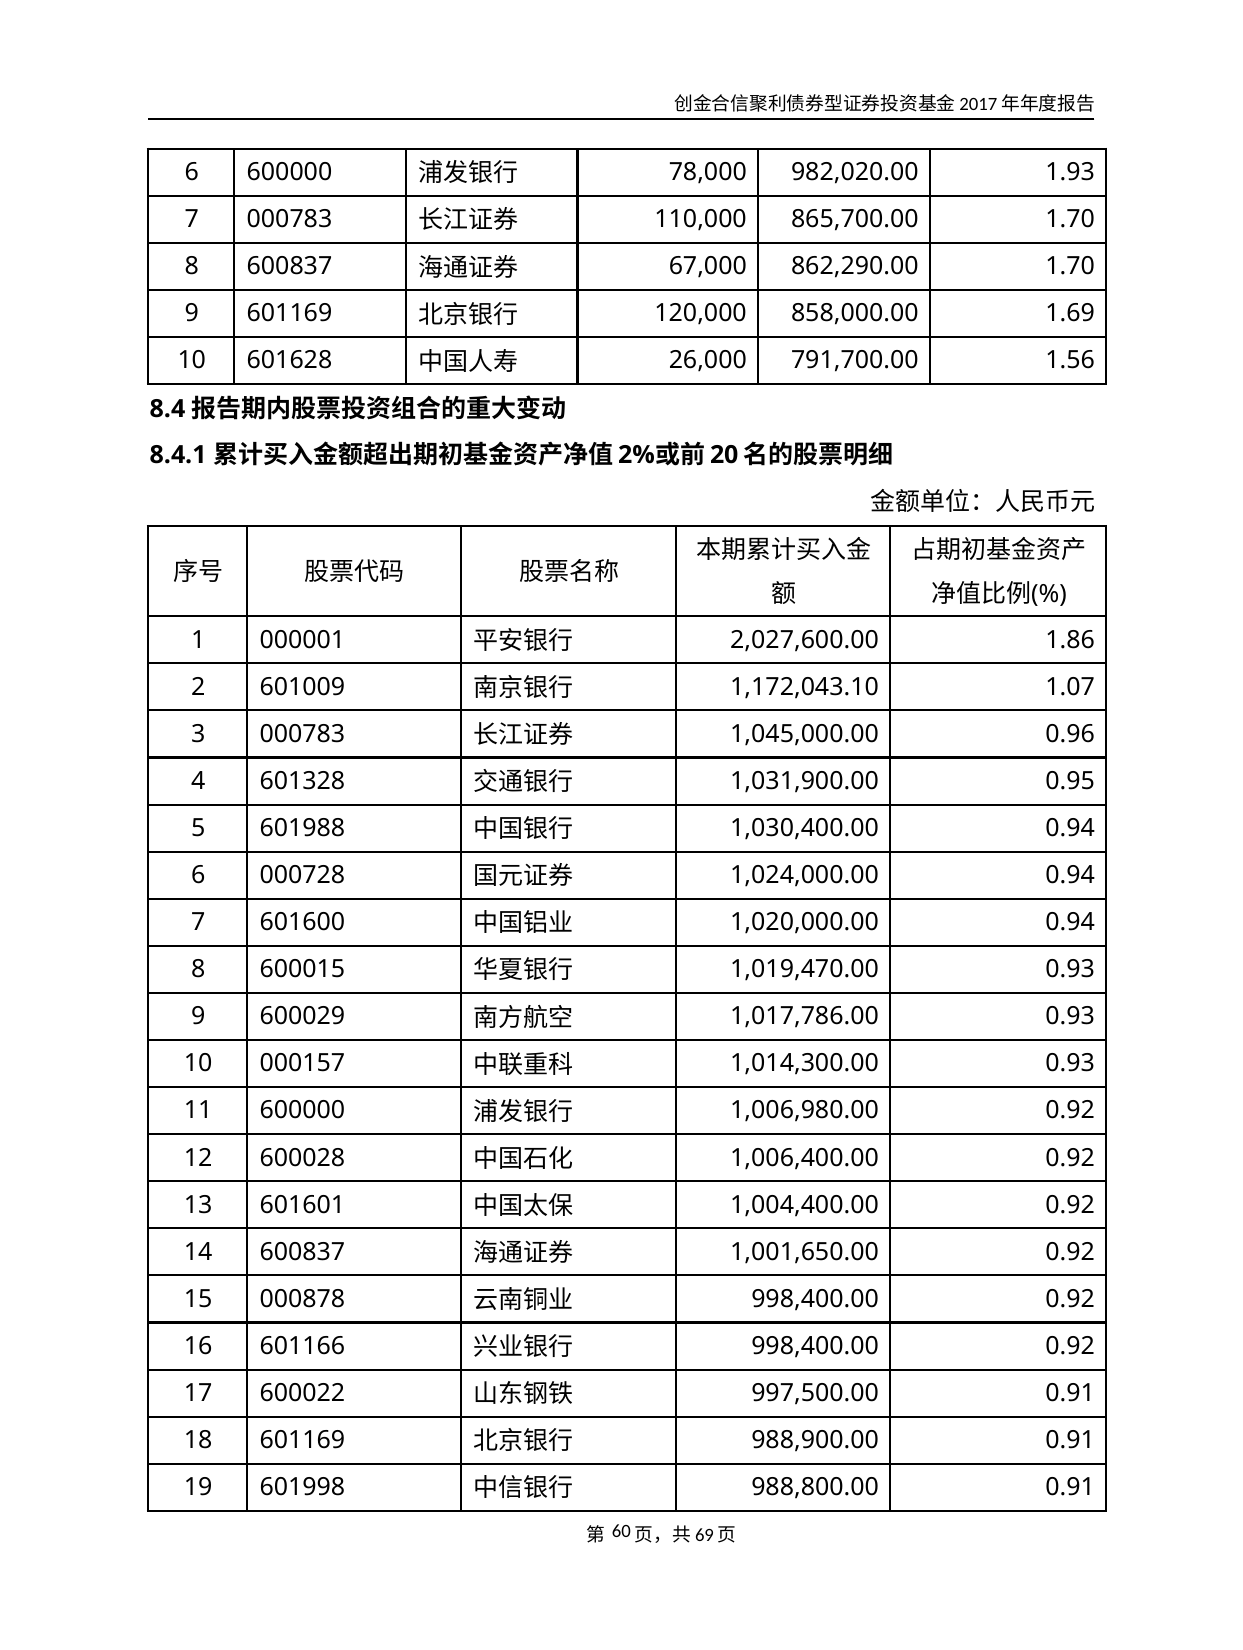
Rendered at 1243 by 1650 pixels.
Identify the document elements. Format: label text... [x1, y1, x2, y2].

table_cell 0.94 [891, 853, 1105, 898]
table_cell 0.96 [891, 711, 1105, 756]
table_cell 1,006,980.00 [677, 1088, 889, 1133]
table_cell 7 [149, 197, 233, 242]
table_cell 600028 [248, 1135, 460, 1180]
table_cell 平安银行 [462, 617, 675, 662]
table_cell 19 [149, 1465, 246, 1510]
table_cell 000783 [235, 197, 405, 242]
table_cell 1,030,400.00 [677, 806, 889, 851]
table_cell 1,017,786.00 [677, 994, 889, 1039]
table_cell 7 [149, 900, 246, 945]
table_cell 1 [149, 617, 246, 662]
table_cell 南京银行 [462, 664, 675, 709]
table_cell 4 [149, 759, 246, 803]
table_cell 云南铜业 [462, 1276, 675, 1321]
table_cell 6 [149, 853, 246, 898]
table_cell 9 [149, 291, 233, 336]
table_cell 14 [149, 1229, 246, 1274]
table_cell 000728 [248, 853, 460, 898]
table_cell 600022 [248, 1371, 460, 1416]
table_cell 0.93 [891, 1041, 1105, 1086]
table_cell 0.94 [891, 900, 1105, 945]
table_cell 6 [149, 150, 233, 195]
table_cell 13 [149, 1182, 246, 1227]
table_cell 12 [149, 1135, 246, 1180]
table_cell 3 [149, 711, 246, 756]
table_cell 601009 [248, 664, 460, 709]
table_cell 北京银行 [462, 1418, 675, 1463]
table_cell 601166 [248, 1324, 460, 1368]
table_cell 国元证券 [462, 853, 675, 898]
table_cell 601988 [248, 806, 460, 851]
table_cell 601169 [235, 291, 405, 336]
table_cell 0.92 [891, 1229, 1105, 1274]
table_cell 601998 [248, 1465, 460, 1510]
table_cell 1.56 [931, 338, 1105, 383]
table_cell 南方航空 [462, 994, 675, 1039]
table_cell 1,019,470.00 [677, 947, 889, 992]
table_cell 000157 [248, 1041, 460, 1086]
table_cell 1,172,043.10 [677, 664, 889, 709]
table_cell 长江证券 [407, 197, 576, 242]
table_cell 000878 [248, 1276, 460, 1321]
table_cell 988,800.00 [677, 1465, 889, 1510]
table_header 股票名称 [462, 527, 675, 615]
table_cell 10 [149, 1041, 246, 1086]
table_cell 0.92 [891, 1088, 1105, 1133]
table_header 本期累计买入金额 [677, 527, 889, 615]
table_cell 16 [149, 1324, 246, 1368]
table_cell 1,014,300.00 [677, 1041, 889, 1086]
table_cell 000001 [248, 617, 460, 662]
table_cell 2 [149, 664, 246, 709]
table_cell 长江证券 [462, 711, 675, 756]
table_cell 9 [149, 994, 246, 1039]
table_cell 1.69 [931, 291, 1105, 336]
table_cell 交通银行 [462, 759, 675, 803]
table_cell 8 [149, 947, 246, 992]
table_cell 998,400.00 [677, 1276, 889, 1321]
table_cell 120,000 [579, 291, 757, 336]
table_cell 1,020,000.00 [677, 900, 889, 945]
table_cell 997,500.00 [677, 1371, 889, 1416]
table_cell 中国石化 [462, 1135, 675, 1180]
table_cell 17 [149, 1371, 246, 1416]
table_cell 中国银行 [462, 806, 675, 851]
table_cell 中国人寿 [407, 338, 576, 383]
table_cell 26,000 [579, 338, 757, 383]
table_cell 0.91 [891, 1418, 1105, 1463]
table_cell 0.91 [891, 1465, 1105, 1510]
table_cell 0.93 [891, 994, 1105, 1039]
table_cell 600837 [235, 244, 405, 289]
table_cell 1,001,650.00 [677, 1229, 889, 1274]
table_cell 山东钢铁 [462, 1371, 675, 1416]
table_cell 0.94 [891, 806, 1105, 851]
table_cell 0.95 [891, 759, 1105, 803]
table_cell 中国铝业 [462, 900, 675, 945]
table_cell 791,700.00 [759, 338, 929, 383]
table_cell 865,700.00 [759, 197, 929, 242]
table_cell 601169 [248, 1418, 460, 1463]
table_header 占期初基金资产净值比例(%) [891, 527, 1105, 615]
table_cell 988,900.00 [677, 1418, 889, 1463]
table_cell 中国太保 [462, 1182, 675, 1227]
table_cell 1,031,900.00 [677, 759, 889, 803]
table_cell 601628 [235, 338, 405, 383]
table_header 股票代码 [248, 527, 460, 615]
table_cell 858,000.00 [759, 291, 929, 336]
table_cell 5 [149, 806, 246, 851]
table_cell 1.93 [931, 150, 1105, 195]
table_cell 1.70 [931, 197, 1105, 242]
table_cell 10 [149, 338, 233, 383]
table_cell 0.91 [891, 1371, 1105, 1416]
table_cell 1,006,400.00 [677, 1135, 889, 1180]
table_cell 1,004,400.00 [677, 1182, 889, 1227]
table_cell 67,000 [579, 244, 757, 289]
text 8.4 报告期内股票投资组合的重大变动 [149, 388, 1094, 424]
table_cell 华夏银行 [462, 947, 675, 992]
table_cell 1.07 [891, 664, 1105, 709]
table_cell 中信银行 [462, 1465, 675, 1510]
table_cell 浦发银行 [462, 1088, 675, 1133]
table_cell 0.92 [891, 1276, 1105, 1321]
table_cell 11 [149, 1088, 246, 1133]
text 8.4.1 累计买入金额超出期初基金资产净值2%或前20名的股票明细 [149, 435, 1094, 471]
table_cell 0.92 [891, 1135, 1105, 1180]
table_cell 982,020.00 [759, 150, 929, 195]
table_cell 1.70 [931, 244, 1105, 289]
table_cell 600029 [248, 994, 460, 1039]
table_cell 0.93 [891, 947, 1105, 992]
table_cell 600000 [235, 150, 405, 195]
table_cell 000783 [248, 711, 460, 756]
table_cell 78,000 [579, 150, 757, 195]
table_cell 1,045,000.00 [677, 711, 889, 756]
table_cell 998,400.00 [677, 1324, 889, 1368]
table_cell 北京银行 [407, 291, 576, 336]
table_cell 862,290.00 [759, 244, 929, 289]
table_cell 8 [149, 244, 233, 289]
table_cell 600000 [248, 1088, 460, 1133]
table_cell 15 [149, 1276, 246, 1321]
text 金额单位：人民币元 [149, 481, 1094, 517]
table_cell 18 [149, 1418, 246, 1463]
table_cell 600837 [248, 1229, 460, 1274]
table_cell 110,000 [579, 197, 757, 242]
table_cell 601601 [248, 1182, 460, 1227]
table_cell 600015 [248, 947, 460, 992]
table_cell 中联重科 [462, 1041, 675, 1086]
table_cell 浦发银行 [407, 150, 576, 195]
table_cell 兴业银行 [462, 1324, 675, 1368]
table_cell 2,027,600.00 [677, 617, 889, 662]
table_cell 601328 [248, 759, 460, 803]
table_cell 海通证券 [407, 244, 576, 289]
table_cell 1.86 [891, 617, 1105, 662]
table_cell 0.92 [891, 1182, 1105, 1227]
table_cell 0.92 [891, 1324, 1105, 1368]
table_cell 1,024,000.00 [677, 853, 889, 898]
table_cell 601600 [248, 900, 460, 945]
table_cell 海通证券 [462, 1229, 675, 1274]
table_header 序号 [149, 527, 246, 615]
